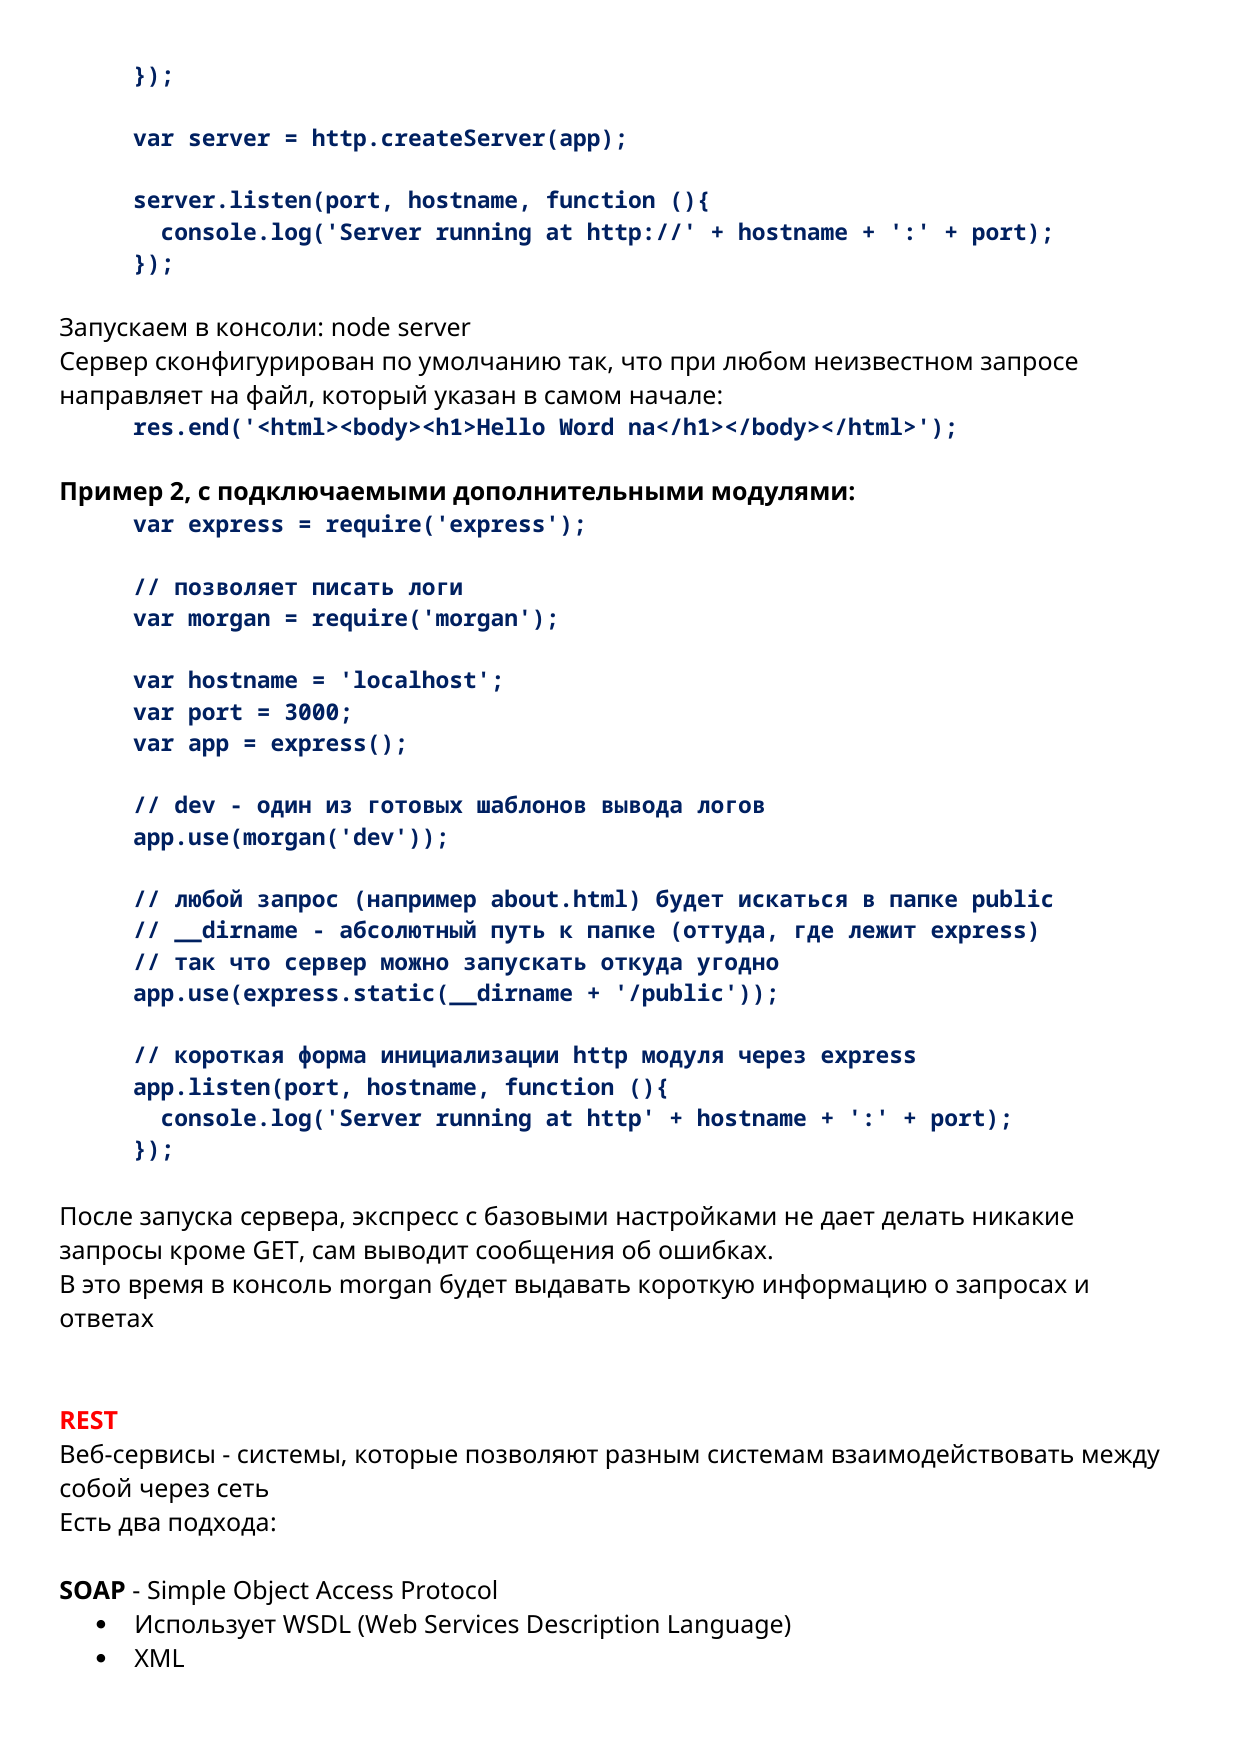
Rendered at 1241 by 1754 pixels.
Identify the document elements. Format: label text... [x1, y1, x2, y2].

text // любой запрос (например about.html) будет искаться в папке public [133, 883, 1181, 914]
text }); [133, 247, 1181, 278]
text app.use(morgan('dev')); [133, 820, 1181, 852]
text // позволяет писать логи [133, 570, 1181, 602]
text // __dirname - абсолютный путь к папке (оттуда, где лежит express) [133, 914, 1181, 945]
text Сервер сконфигурирован по умолчанию так, что при любом неизвестном запросе направляет на файл, который указан в самом начале: [59, 343, 1181, 411]
text var morgan = require('morgan'); [133, 602, 1181, 633]
text После запуска сервера, экспресс с базовыми настройками не дает делать никакие запросы кроме GET, сам выводит сообщения об ошибках. [59, 1198, 1181, 1266]
text // короткая форма инициализации http модуля через express [133, 1039, 1181, 1070]
text SOAP - Simple Object Access Protocol [59, 1573, 1181, 1607]
text app.listen(port, hostname, function (){ [133, 1070, 1181, 1102]
text Веб-сервисы - системы, которые позволяют разным системам взаимодействовать между собой через сеть [59, 1437, 1181, 1505]
text }); [133, 1133, 1181, 1164]
text console.log('Server running at http' + hostname + ':' + port); [133, 1102, 1181, 1133]
text Пример 2, с подключаемыми дополнительными модулями: [59, 474, 1181, 508]
text В это время в консоль morgan будет выдавать короткую информацию о запросах и ответах [59, 1266, 1181, 1334]
text Есть два подхода: [59, 1505, 1181, 1539]
text REST [59, 1403, 1181, 1437]
text console.log('Server running at http://' + hostname + ':' + port); [133, 215, 1181, 247]
list XML [97, 1641, 1181, 1675]
text var port = 3000; [133, 695, 1181, 727]
list Использует WSDL (Web Services Description Language) [97, 1607, 1181, 1641]
text var server = http.createServer(app); [133, 122, 1181, 153]
text server.listen(port, hostname, function (){ [133, 184, 1181, 215]
text // так что сервер можно запускать откуда угодно [133, 945, 1181, 977]
text var express = require('express'); [133, 508, 1181, 539]
text app.use(express.static(__dirname + '/public')); [133, 977, 1181, 1008]
text Запускаем в консоли: node server [59, 309, 1181, 343]
text var app = express(); [133, 727, 1181, 758]
text var hostname = 'localhost'; [133, 664, 1181, 695]
text }); [133, 59, 1181, 90]
text // dev - один из готовых шаблонов вывода логов [133, 789, 1181, 820]
text res.end('<html><body><h1>Hello Word na</h1></body></html>'); [133, 411, 1181, 443]
